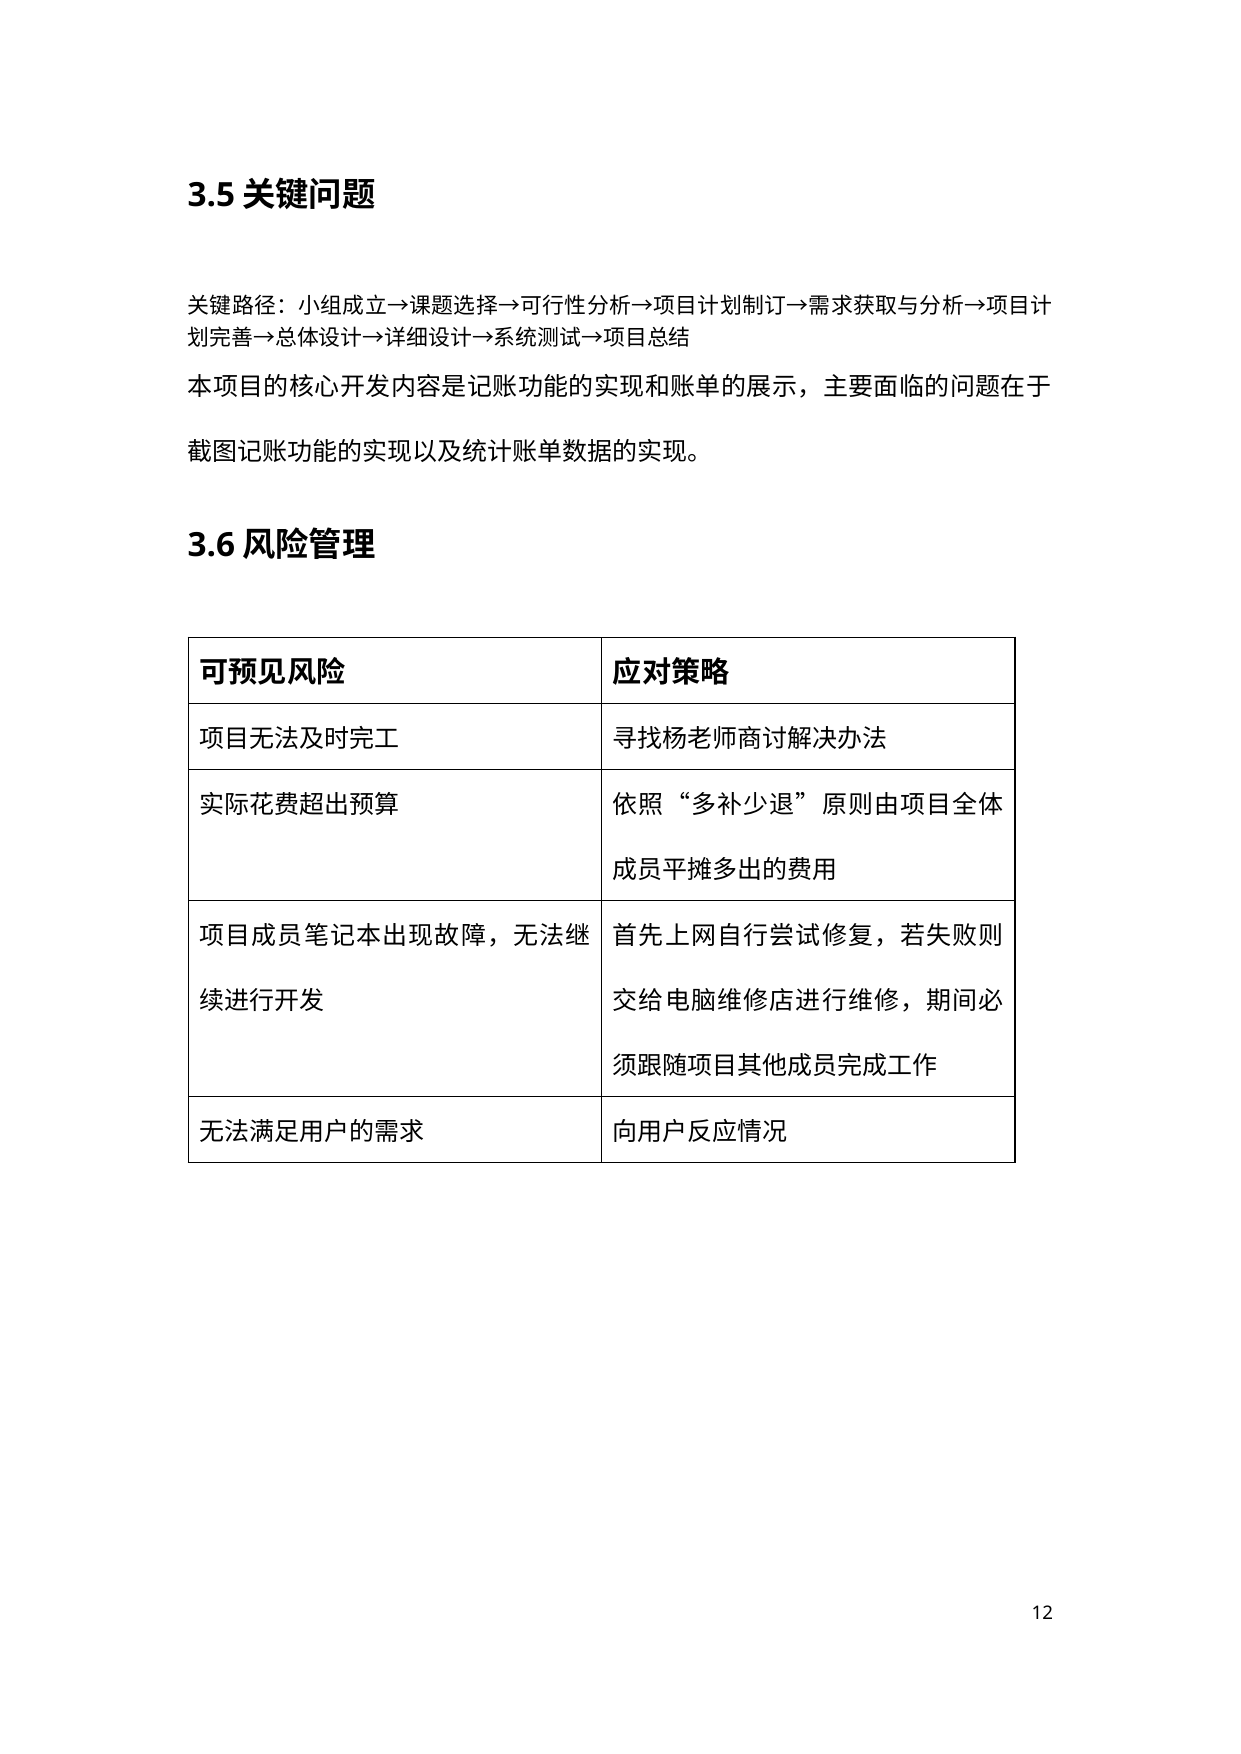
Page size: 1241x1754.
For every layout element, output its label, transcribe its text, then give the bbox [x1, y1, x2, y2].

table_cell 实际花费超出预算 [189, 770, 601, 900]
table_cell 寻找杨老师商讨解决办法 [602, 704, 1014, 769]
table_cell 项目无法及时完工 [189, 704, 601, 769]
table_cell 首先上网自行尝试修复，若失败则交给电脑维修店进行维修，期间必须跟随项目其他成员完成工作 [602, 901, 1014, 1096]
subtitle 3.6风险管理 [187, 509, 1053, 574]
table_cell 项目成员笔记本出现故障，无法继续进行开发 [189, 901, 601, 1096]
subtitle 3.5关键问题 [187, 160, 1053, 225]
text 关键路径：小组成立→课题选择→可行性分析→项目计划制订→需求获取与分析→项目计划完善→总体设计→详细设计→系统测试→项目总结 [187, 287, 1053, 352]
text 本项目的核心开发内容是记账功能的实现和账单的展示，主要面临的问题在于截图记账功能的实现以及统计账单数据的实现。 [187, 352, 1053, 482]
table_cell 向用户反应情况 [602, 1097, 1014, 1162]
table_header 可预见风险 [189, 638, 601, 703]
table_cell 依照“多补少退”原则由项目全体成员平摊多出的费用 [602, 770, 1014, 900]
table_header 应对策略 [602, 638, 1014, 703]
table_cell 无法满足用户的需求 [189, 1097, 601, 1162]
